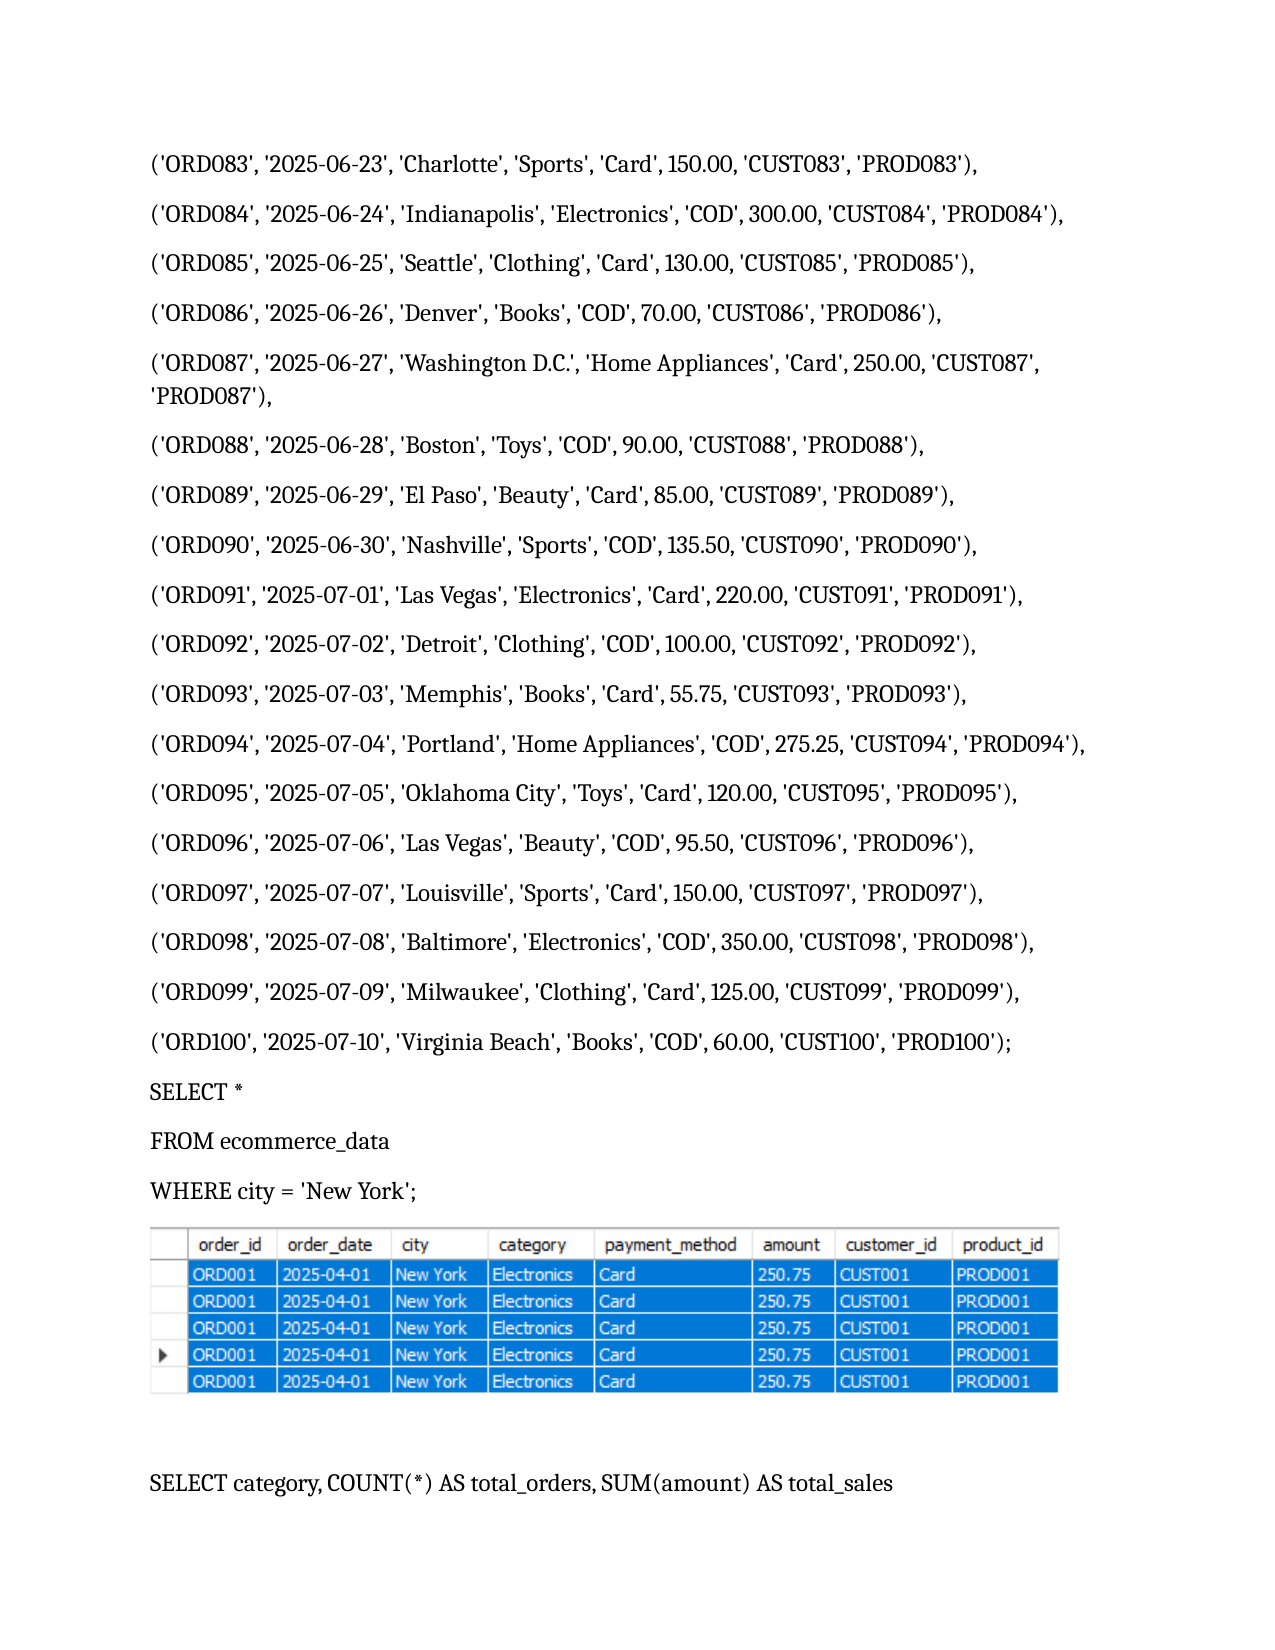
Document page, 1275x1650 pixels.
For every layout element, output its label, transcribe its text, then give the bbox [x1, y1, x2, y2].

text ('ORD090', '2025-06-30', 'Nashville', 'Sports', 'COD', 135.50, 'CUST090', 'PROD090'), [150, 531, 1125, 559]
text SELECT category, COUNT(*) AS total_orders, SUM(amount) AS total_sales [150, 1469, 1125, 1498]
text ('ORD097', '2025-07-07', 'Louisville', 'Sports', 'Card', 150.00, 'CUST097', 'PROD097'), [150, 879, 1125, 907]
text ('ORD091', '2025-07-01', 'Las Vegas', 'Electronics', 'Card', 220.00, 'CUST091', 'PROD091'), [150, 581, 1125, 609]
picture [150, 1226, 1066, 1399]
text WHERE city = 'New York'; [150, 1177, 1125, 1206]
text ('ORD099', '2025-07-09', 'Milwaukee', 'Clothing', 'Card', 125.00, 'CUST099', 'PROD099'), [150, 978, 1125, 1007]
text ('ORD087', '2025-06-27', 'Washington D.C.', 'Home Appliances', 'Card', 250.00, 'CUST087', 'PROD087'), [150, 349, 1125, 411]
text ('ORD098', '2025-07-08', 'Baltimore', 'Electronics', 'COD', 350.00, 'CUST098', 'PROD098'), [150, 928, 1125, 957]
text ('ORD092', '2025-07-02', 'Detroit', 'Clothing', 'COD', 100.00, 'CUST092', 'PROD092'), [150, 630, 1125, 659]
text ('ORD096', '2025-07-06', 'Las Vegas', 'Beauty', 'COD', 95.50, 'CUST096', 'PROD096'), [150, 829, 1125, 858]
text ('ORD085', '2025-06-25', 'Seattle', 'Clothing', 'Card', 130.00, 'CUST085', 'PROD085'), [150, 249, 1125, 278]
text FROM ecommerce_data [150, 1127, 1125, 1156]
text ('ORD084', '2025-06-24', 'Indianapolis', 'Electronics', 'COD', 300.00, 'CUST084', 'PROD084'), [150, 200, 1125, 228]
text ('ORD083', '2025-06-23', 'Charlotte', 'Sports', 'Card', 150.00, 'CUST083', 'PROD083'), [150, 150, 1125, 179]
text ('ORD089', '2025-06-29', 'El Paso', 'Beauty', 'Card', 85.00, 'CUST089', 'PROD089'), [150, 481, 1125, 510]
text ('ORD088', '2025-06-28', 'Boston', 'Toys', 'COD', 90.00, 'CUST088', 'PROD088'), [150, 431, 1125, 460]
text SELECT * [150, 1077, 1125, 1106]
text ('ORD086', '2025-06-26', 'Denver', 'Books', 'COD', 70.00, 'CUST086', 'PROD086'), [150, 299, 1125, 328]
text ('ORD094', '2025-07-04', 'Portland', 'Home Appliances', 'COD', 275.25, 'CUST094', 'PROD094'), [150, 729, 1125, 758]
text ('ORD093', '2025-07-03', 'Memphis', 'Books', 'Card', 55.75, 'CUST093', 'PROD093'), [150, 680, 1125, 709]
text ('ORD100', '2025-07-10', 'Virginia Beach', 'Books', 'COD', 60.00, 'CUST100', 'PROD100'); [150, 1028, 1125, 1056]
text ('ORD095', '2025-07-05', 'Oklahoma City', 'Toys', 'Card', 120.00, 'CUST095', 'PROD095'), [150, 779, 1125, 808]
